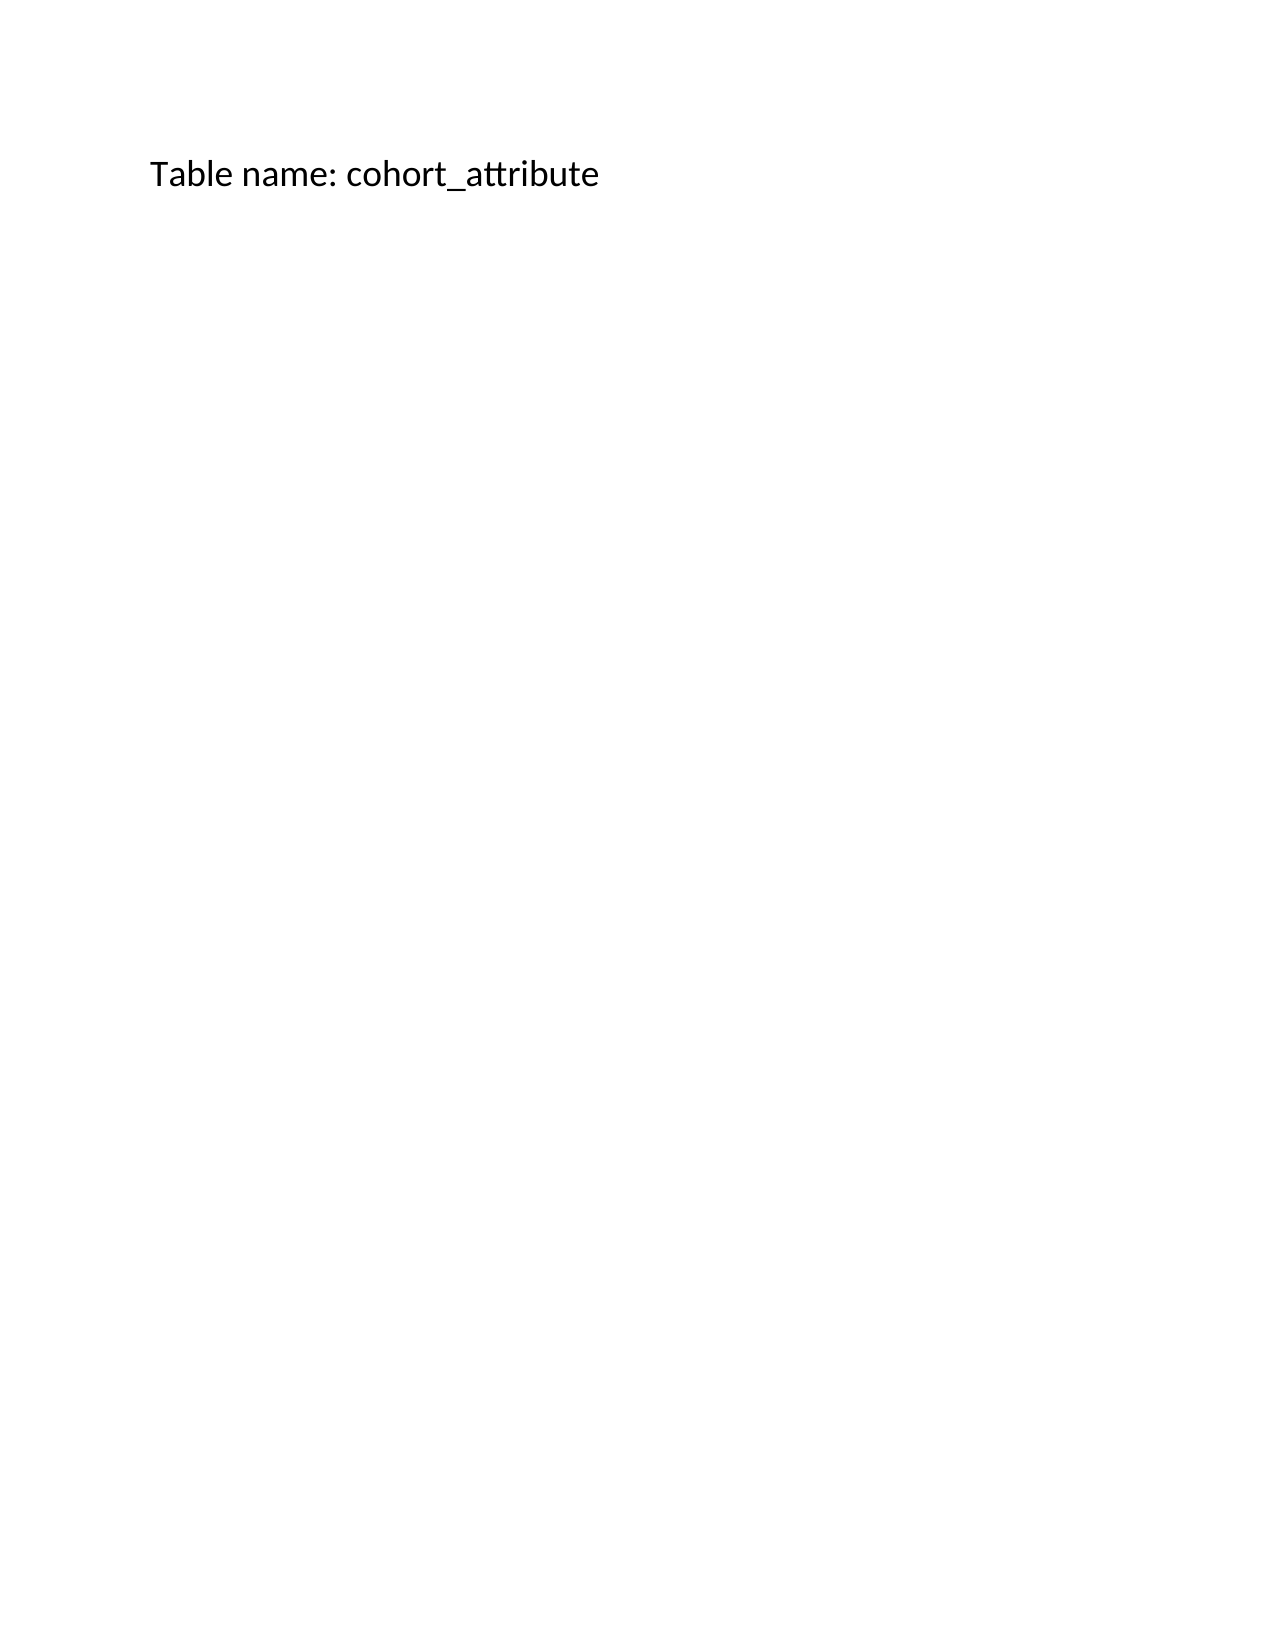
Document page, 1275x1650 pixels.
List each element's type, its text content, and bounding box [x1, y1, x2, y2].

text Table name: cohort_attribute [150, 150, 1125, 196]
